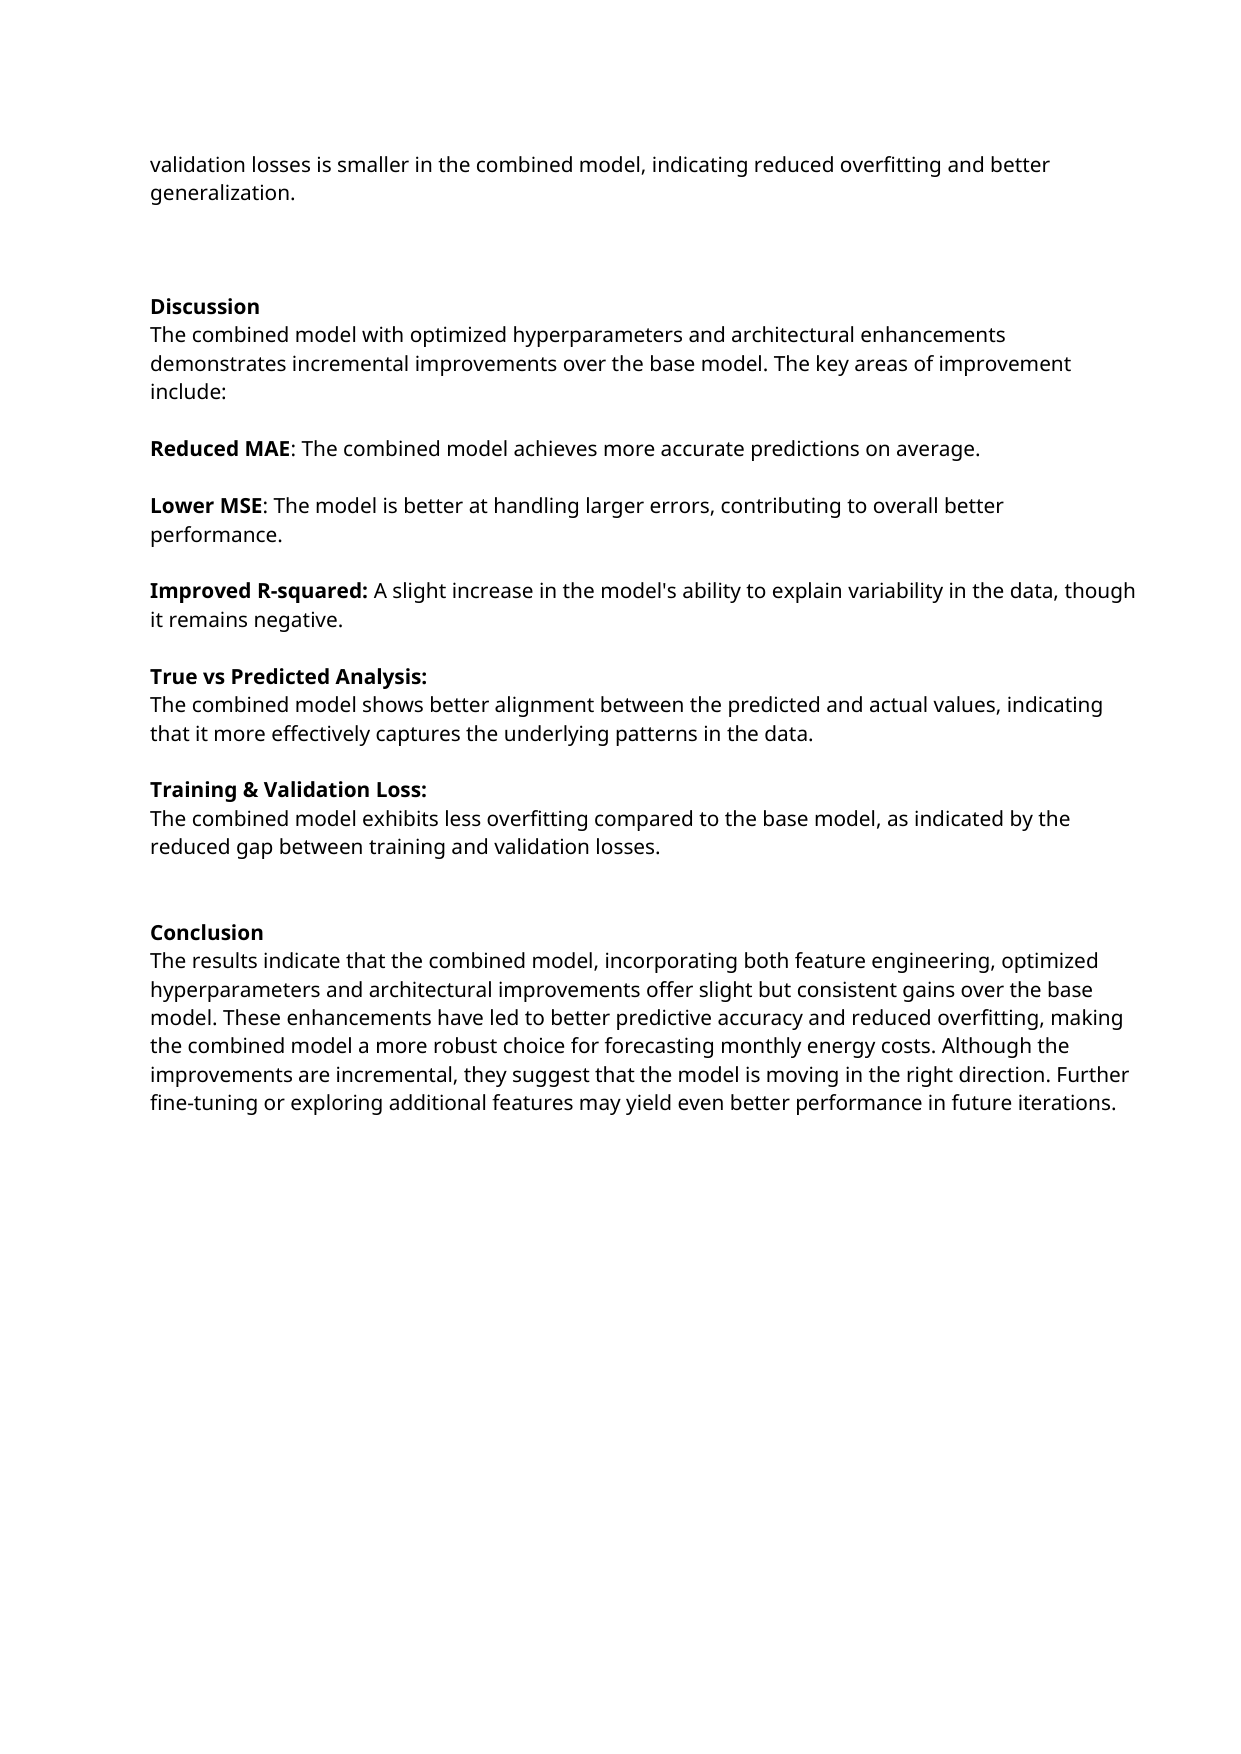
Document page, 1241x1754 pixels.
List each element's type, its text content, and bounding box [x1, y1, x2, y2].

text The combined model exhibits less overfitting compared to the base model, as indicated by the reduced gap between training and validation losses. [150, 804, 1143, 861]
text The combined model shows better alignment between the predicted and actual values, indicating that it more effectively captures the underlying patterns in the data. [150, 690, 1143, 747]
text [150, 150, 1143, 207]
text The results indicate that the combined model, incorporating both feature engineering, optimized hyperparameters and architectural improvements offer slight but consistent gains over the base model. These enhancements have led to better predictive accuracy and reduced overfitting, making the combined model a more robust choice for forecasting monthly energy costs. Although the improvements are incremental, they suggest that the model is moving in the right direction. Further fine-tuning or exploring additional features may yield even better performance in future iterations. [150, 946, 1143, 1117]
text Discussion [150, 292, 1143, 321]
text True vs Predicted Analysis: [150, 662, 1143, 690]
text Training & Validation Loss: [150, 776, 1143, 804]
text Improved R-squared: A slight increase in the model's ability to explain variability in the data, though it remains negative. [150, 577, 1143, 633]
text Conclusion [150, 918, 1143, 946]
text Lower MSE: The model is better at handling larger errors, contributing to overall better performance. [150, 491, 1143, 548]
text The combined model with optimized hyperparameters and architectural enhancements demonstrates incremental improvements over the base model. The key areas of improvement include: [150, 321, 1143, 406]
text Reduced MAE: The combined model achieves more accurate predictions on average. [150, 434, 1143, 463]
